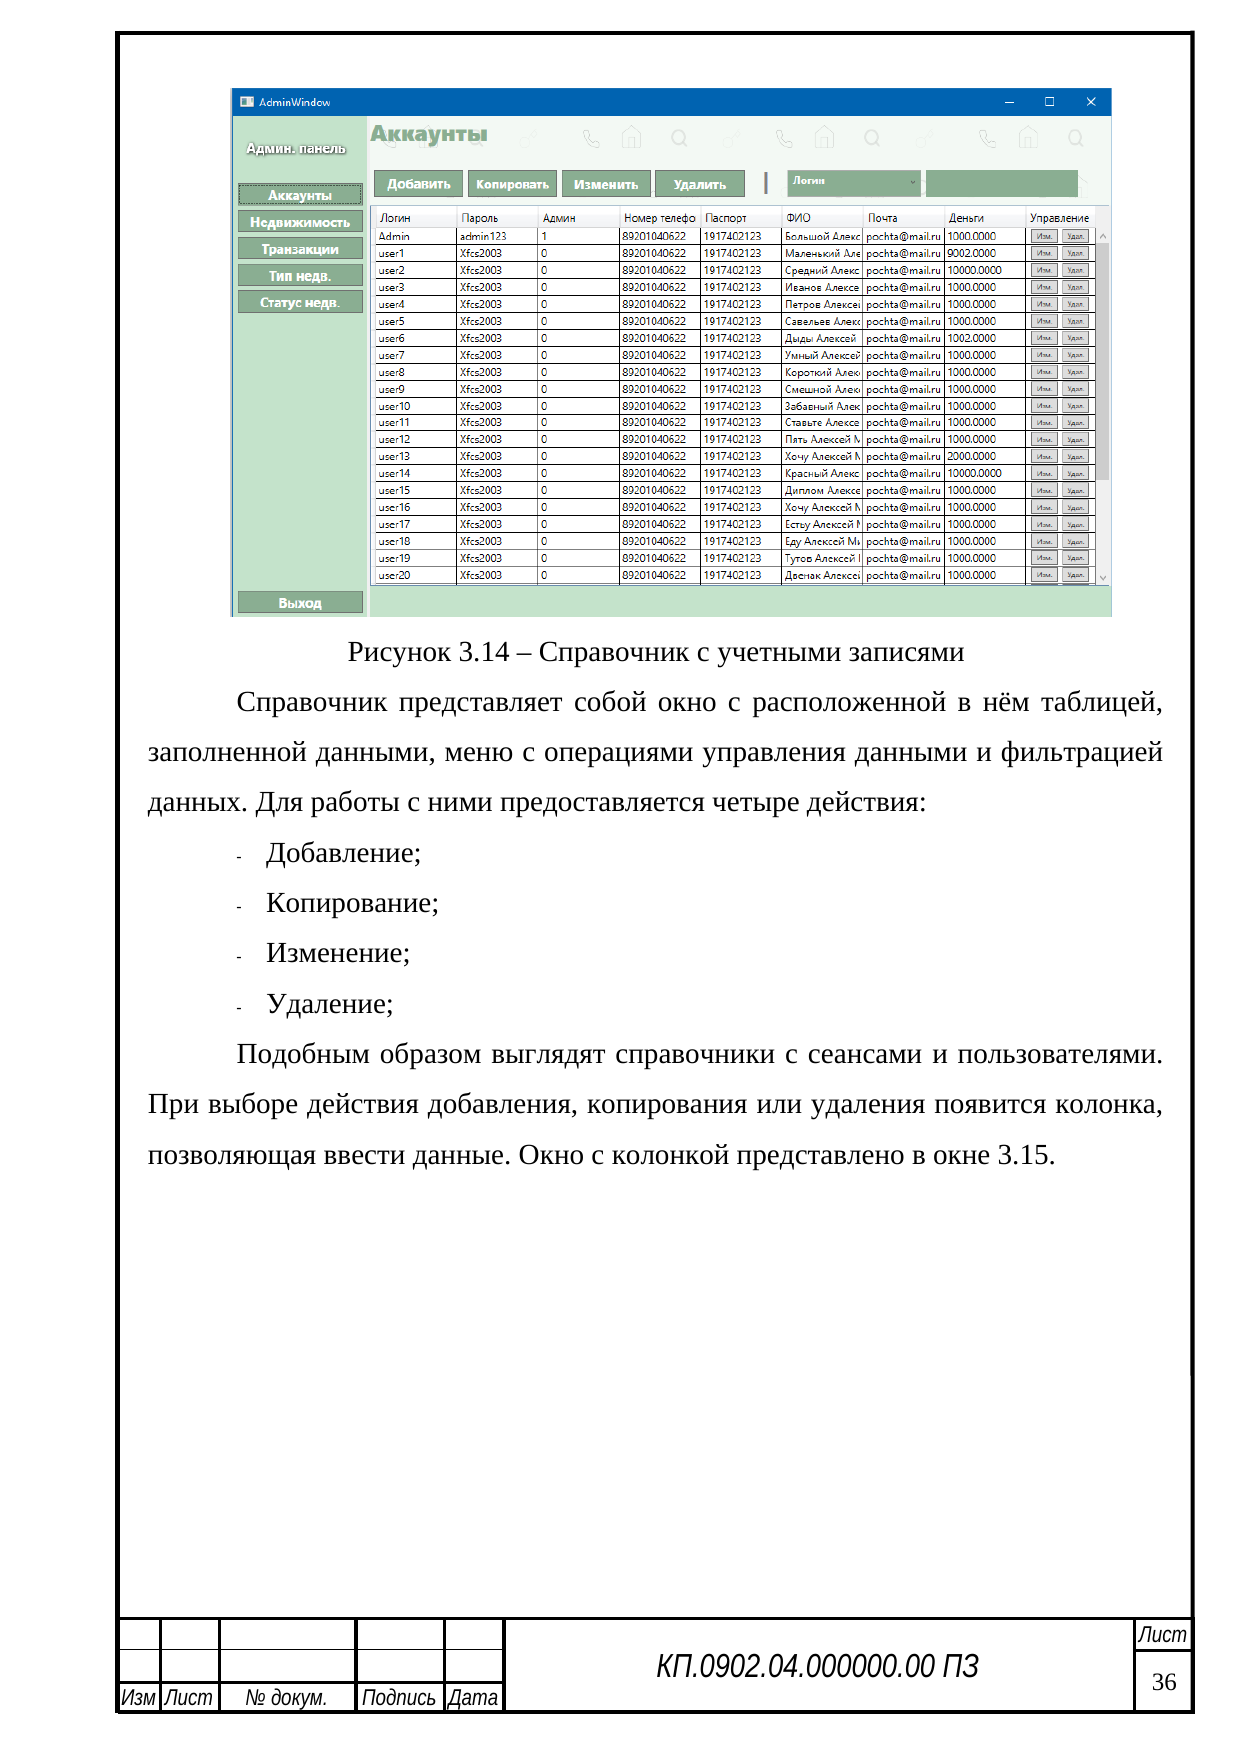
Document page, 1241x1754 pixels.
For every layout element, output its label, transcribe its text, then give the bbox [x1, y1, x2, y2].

text Подобным образом выглядят справочники с сеансами и пользователями. При выборе действия добавления, копирования или удаления появится колонка, позволяющая ввести данные. Окно с колонкой представлено в окне 3.15. [148, 1036, 1164, 1170]
text Справочник представляет собой окно с расположенной в нём таблицей, заполненной данными, меню с операциями управления данными и фильтрацией данных. Для работы с ними предоставляется четыре действия: [148, 684, 1164, 818]
text Копирование; [148, 885, 1194, 919]
text Рисунок 3.14 – Справочник с учетными записями [118, 634, 1194, 667]
text Изменение; [148, 936, 1194, 969]
list Добавление; [148, 835, 1164, 868]
picture [230, 88, 1112, 617]
text Удаление; [148, 986, 1194, 1019]
